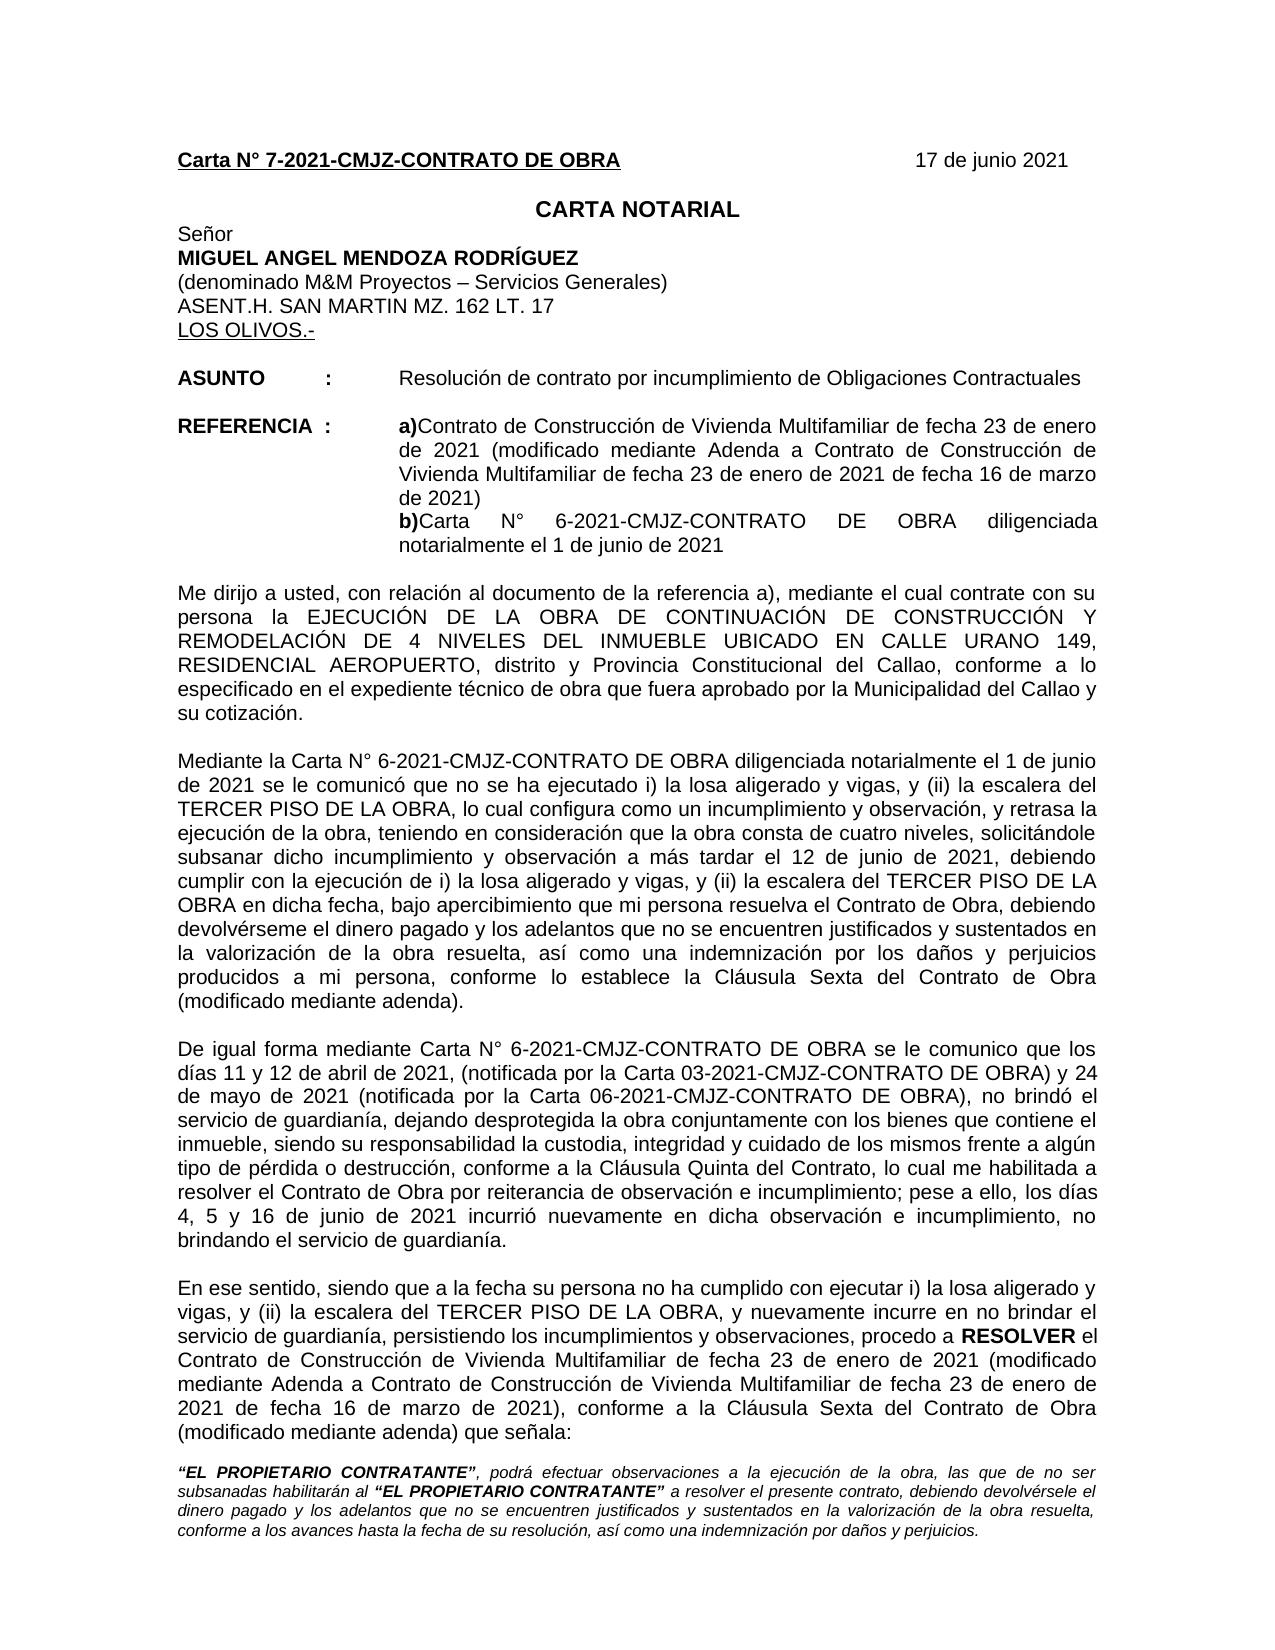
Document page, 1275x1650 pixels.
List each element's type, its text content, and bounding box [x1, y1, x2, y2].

text (denominado M&M Proyectos – Servicios Generales) [177, 270, 1098, 294]
text Carta N° 7-2021-CMJZ-CONTRATO DE OBRA 17 de junio 2021 [177, 148, 1098, 172]
text LOS OLIVOS.- [177, 318, 1098, 342]
text Me dirijo a usted, con relación al documento de la referencia a), mediante el cual contrate con su persona la EJECUCIÓN DE LA OBRA DE CONTINUACIÓN DE CONSTRUCCIÓN Y REMODELACIÓN DE 4 NIVELES DEL INMUEBLE UBICADO EN CALLE URANO 149, RESIDENCIAL AEROPUERTO, distrito y Provincia Constitucional del Callao, conforme a lo especificado en el expediente técnico de obra que fuera aprobado por la Municipalidad del Callao y su cotización. [177, 581, 1098, 725]
text En ese sentido, siendo que a la fecha su persona no ha cumplido con ejecutar i) la losa aligerado y vigas, y (ii) la escalera del TERCER PISO DE LA OBRA, y nuevamente incurre en no brindar el servicio de guardianía, persistiendo los incumplimientos y observaciones, procedo a RESOLVER el Contrato de Construcción de Vivienda Multifamiliar de fecha 23 de enero de 2021 (modificado mediante Adenda a Contrato de Construcción de Vivienda Multifamiliar de fecha 23 de enero de 2021 de fecha 16 de marzo de 2021), conforme a la Cláusula Sexta del Contrato de Obra (modificado mediante adenda) que señala: [177, 1276, 1098, 1444]
text b)Carta N° 6-2021-CMJZ-CONTRATO DE OBRA diligenciada notarialmente el 1 de junio de 2021 [177, 509, 1098, 557]
text “EL PROPIETARIO CONTRATANTE”, podrá efectuar observaciones a la ejecución de la obra, las que de no ser subsanadas habilitarán al “EL PROPIETARIO CONTRATANTE” a resolver el presente contrato, debiendo devolvérsele el dinero pagado y los adelantos que no se encuentren justificados y sustentados en la valorización de la obra resuelta, conforme a los avances hasta la fecha de su resolución, así como una indemnización por daños y perjuicios. [177, 1463, 1098, 1539]
text Mediante la Carta N° 6-2021-CMJZ-CONTRATO DE OBRA diligenciada notarialmente el 1 de junio de 2021 se le comunicó que no se ha ejecutado i) la losa aligerado y vigas, y (ii) la escalera del TERCER PISO DE LA OBRA, lo cual configura como un incumplimiento y observación, y retrasa la ejecución de la obra, teniendo en consideración que la obra consta de cuatro niveles, solicitándole subsanar dicho incumplimiento y observación a más tardar el 12 de junio de 2021, debiendo cumplir con la ejecución de i) la losa aligerado y vigas, y (ii) la escalera del TERCER PISO DE LA OBRA en dicha fecha, bajo apercibimiento que mi persona resuelva el Contrato de Obra, debiendo devolvérseme el dinero pagado y los adelantos que no se encuentren justificados y sustentados en la valorización de la obra resuelta, así como una indemnización por los daños y perjuicios producidos a mi persona, conforme lo establece la Cláusula Sexta del Contrato de Obra (modificado mediante adenda). [177, 749, 1098, 1012]
text Señor [177, 222, 1098, 246]
text REFERENCIA : a)Contrato de Construcción de Vivienda Multifamiliar de fecha 23 de enero de 2021 (modificado mediante Adenda a Contrato de Construcción de Vivienda Multifamiliar de fecha 23 de enero de 2021 de fecha 16 de marzo de 2021) [177, 413, 1098, 509]
text De igual forma mediante Carta N° 6-2021-CMJZ-CONTRATO DE OBRA se le comunico que los días 11 y 12 de abril de 2021, (notificada por la Carta 03-2021-CMJZ-CONTRATO DE OBRA) y 24 de mayo de 2021 (notificada por la Carta 06-2021-CMJZ-CONTRATO DE OBRA), no brindó el servicio de guardianía, dejando desprotegida la obra conjuntamente con los bienes que contiene el inmueble, siendo su responsabilidad la custodia, integridad y cuidado de los mismos frente a algún tipo de pérdida o destrucción, conforme a la Cláusula Quinta del Contrato, lo cual me habilitada a resolver el Contrato de Obra por reiterancia de observación e incumplimiento; pese a ello, los días 4, 5 y 16 de junio de 2021 incurrió nuevamente en dicha observación e incumplimiento, no brindando el servicio de guardianía. [177, 1036, 1098, 1204]
text CARTA NOTARIAL [177, 196, 1098, 222]
text ASUNTO : Resolución de contrato por incumplimiento de Obligaciones Contractuales [177, 366, 1098, 389]
text ASENT.H. SAN MARTIN MZ. 162 LT. 17 [177, 294, 1098, 318]
text MIGUEL ANGEL MENDOZA RODRÍGUEZ [177, 246, 1098, 270]
